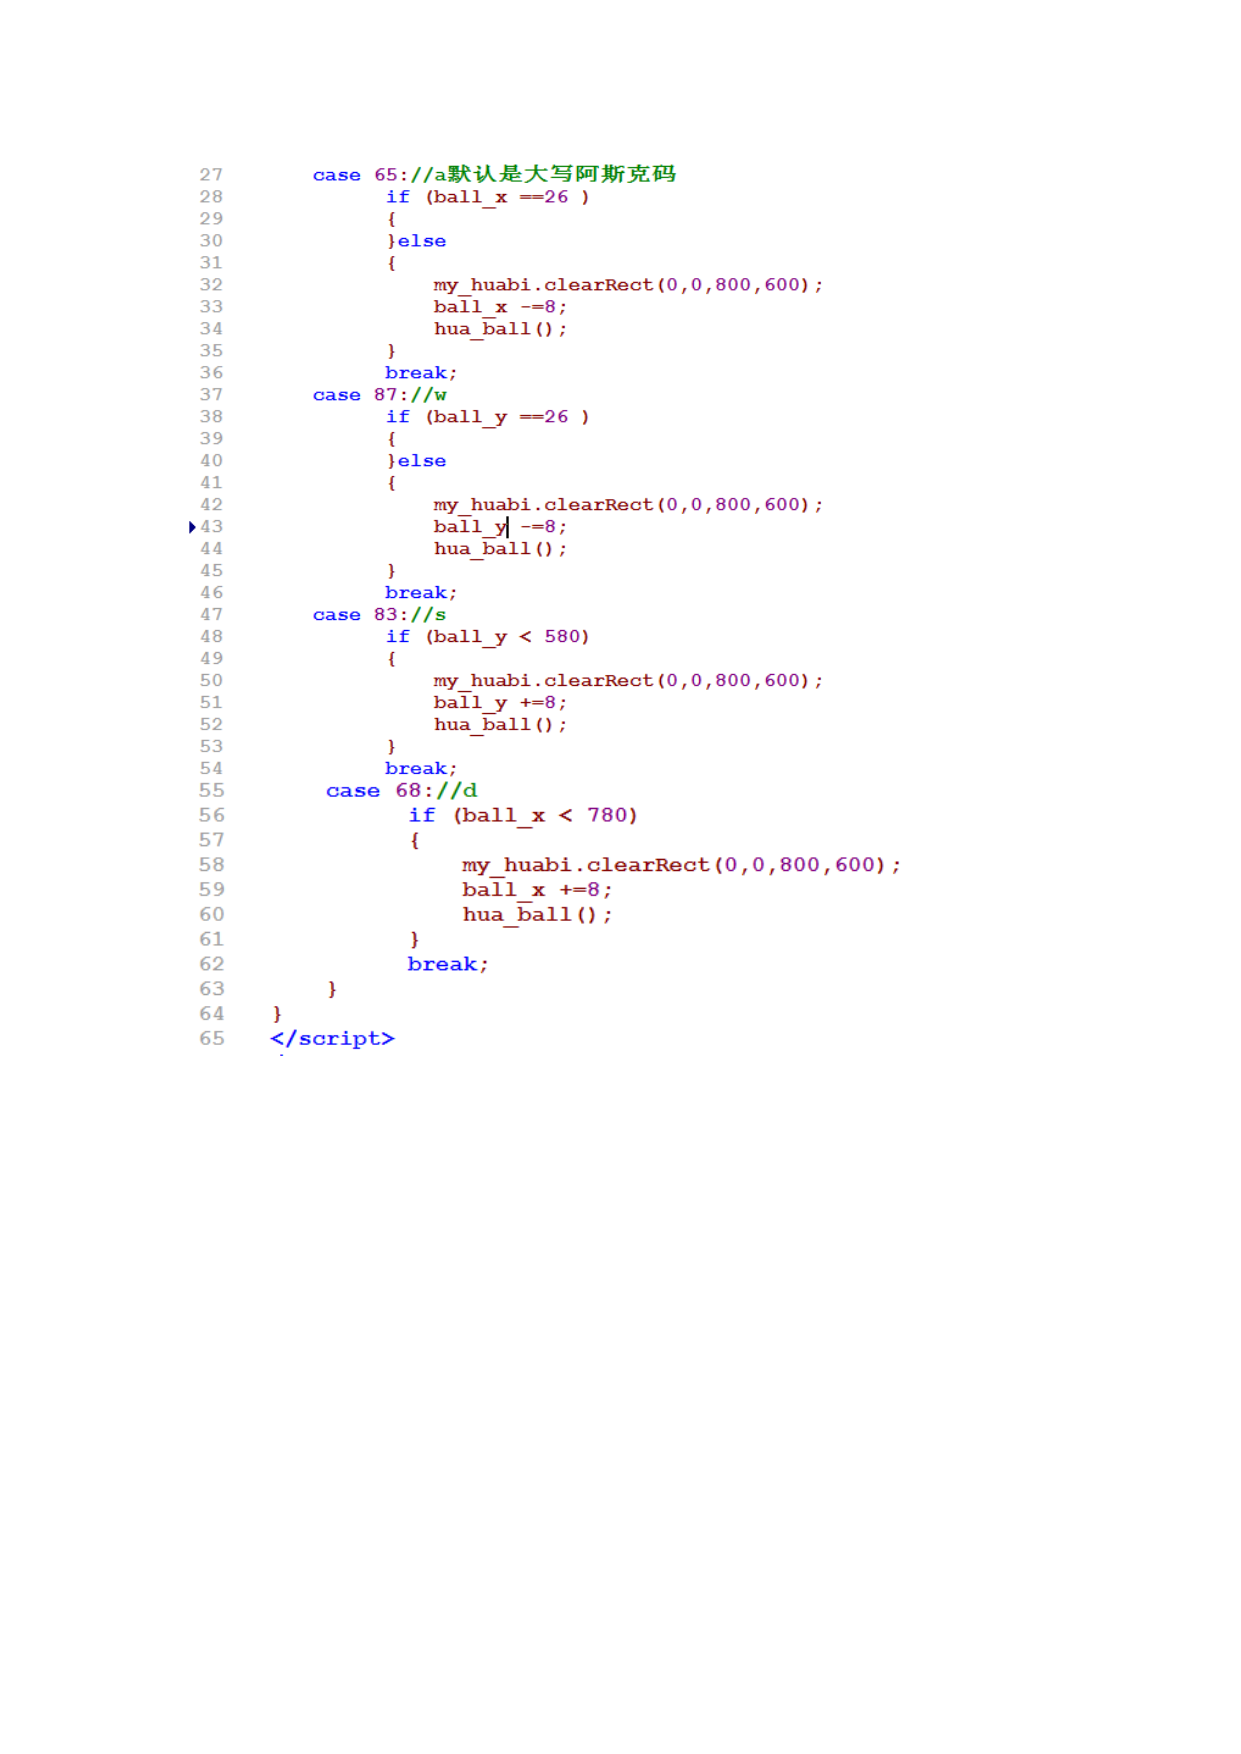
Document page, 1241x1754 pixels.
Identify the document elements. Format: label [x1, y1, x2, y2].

picture [187, 162, 1094, 1056]
